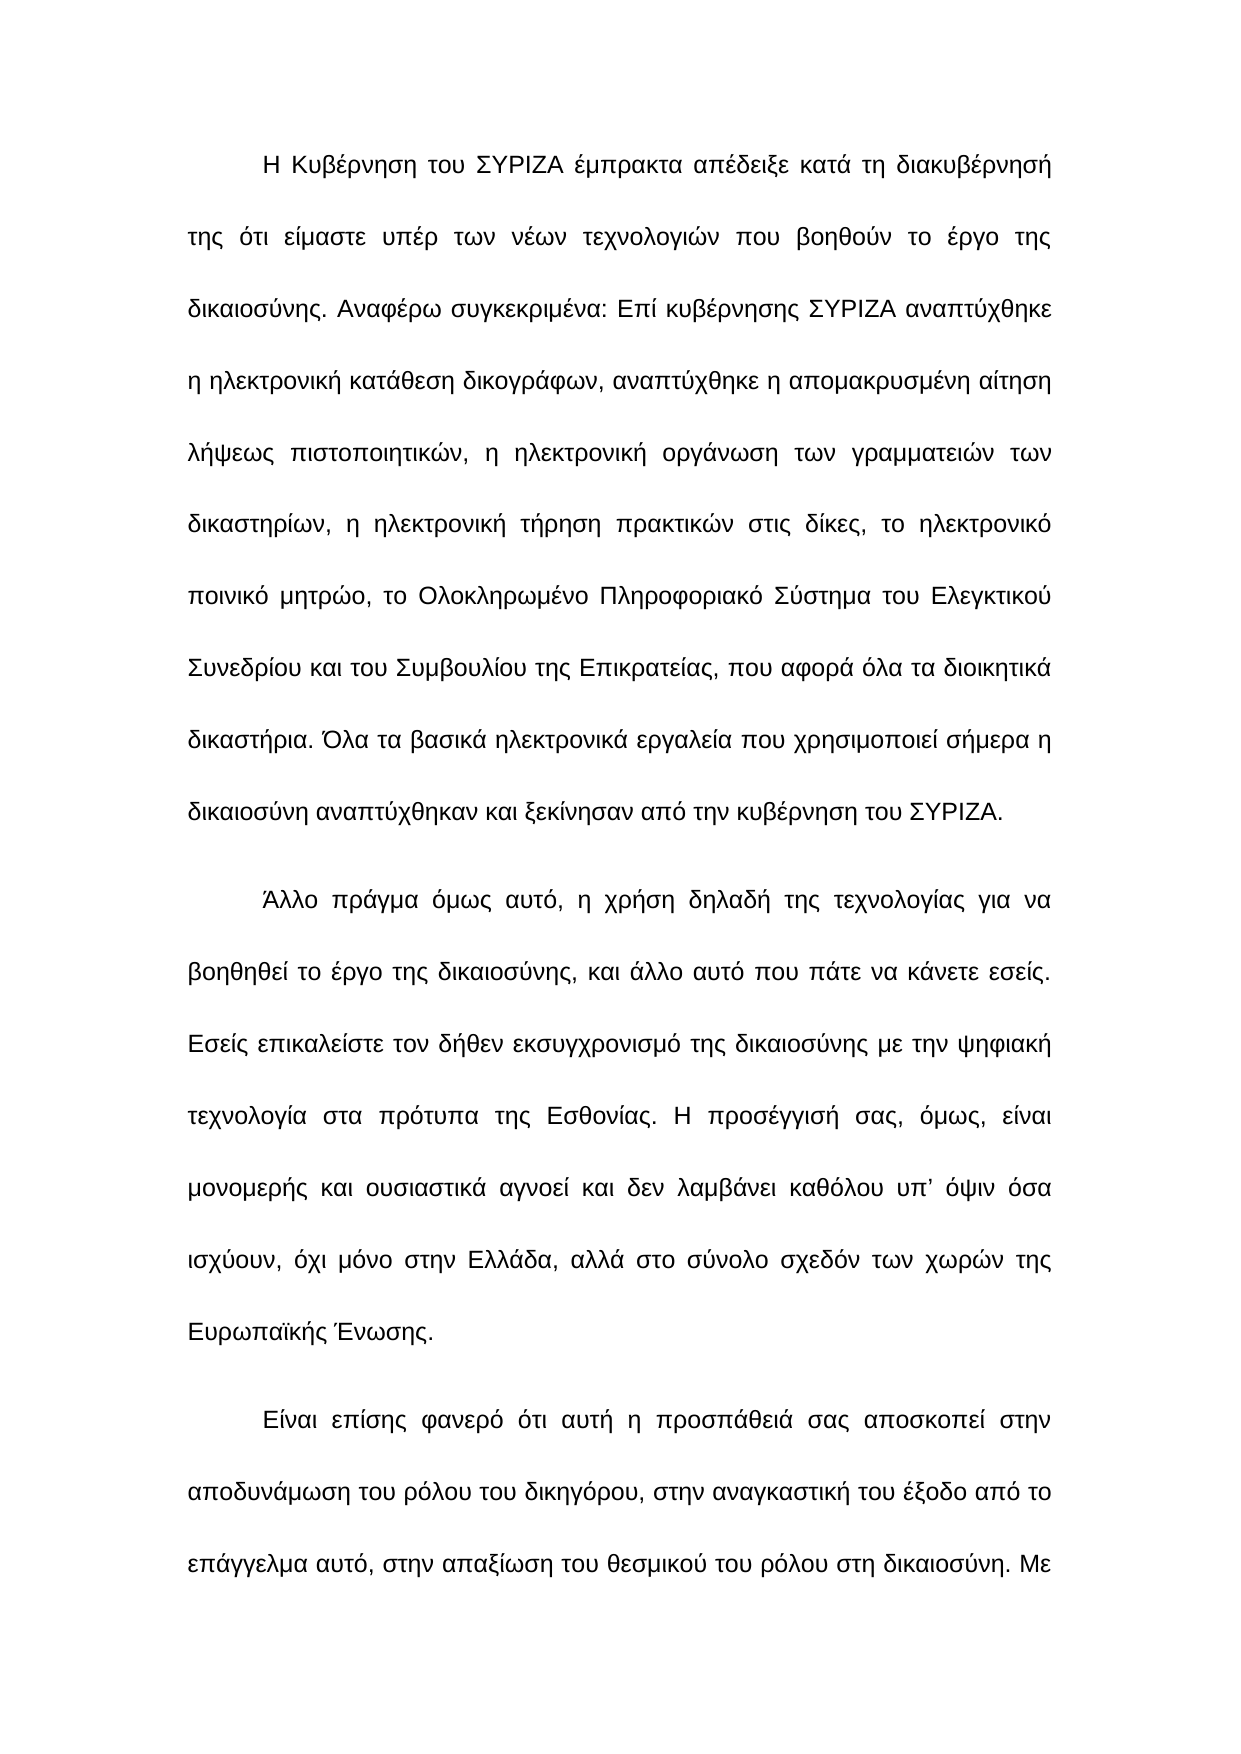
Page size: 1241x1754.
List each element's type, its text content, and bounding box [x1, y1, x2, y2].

text Η Κυβέρνηση του ΣΥΡΙΖΑ έμπρακτα απέδειξε κατά τη διακυβέρνησή της ότι είμαστε υπέρ των νέων τεχνολογιών που βοηθούν το έργο της δικαιοσύνης. Αναφέρω συγκεκριμένα: Επί κυβέρνησης ΣΥΡΙΖΑ αναπτύχθηκε η ηλεκτρονική κατάθεση δικογράφων, αναπτύχθηκε η απομακρυσμένη αίτηση λήψεως πιστοποιητικών, η ηλεκτρονική οργάνωση των γραμματειών των δικαστηρίων, η ηλεκτρονική τήρηση πρακτικών στις δίκες, το ηλεκτρονικό ποινικό μητρώο, το Ολοκληρωμένο Πληροφοριακό Σύστημα του Ελεγκτικού Συνεδρίου και του Συμβουλίου της Επικρατείας, που αφορά όλα τα διοικητικά δικαστήρια. Όλα τα βασικά ηλεκτρονικά εργαλεία που χρησιμοποιεί σήμερα η δικαιοσύνη αναπτύχθηκαν και ξεκίνησαν από την κυβέρνηση του ΣΥΡΙΖΑ. [187, 150, 1053, 826]
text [187, 1405, 1053, 1578]
text Άλλο πράγμα όμως αυτό, η χρήση δηλαδή της τεχνολογίας για να βοηθηθεί το έργο της δικαιοσύνης, και άλλο αυτό που πάτε να κάνετε εσείς. Εσείς επικαλείστε τον δήθεν εκσυγχρονισμό της δικαιοσύνης με την ψηφιακή τεχνολογία στα πρότυπα της Εσθονίας. Η προσέγγισή σας, όμως, είναι μονομερής και ουσιαστικά αγνοεί και δεν λαμβάνει καθόλου υπ’ όψιν όσα ισχύουν, όχι μόνο στην Ελλάδα, αλλά στο σύνολο σχεδόν των χωρών της Ευρωπαϊκής Ένωσης. [187, 885, 1053, 1345]
